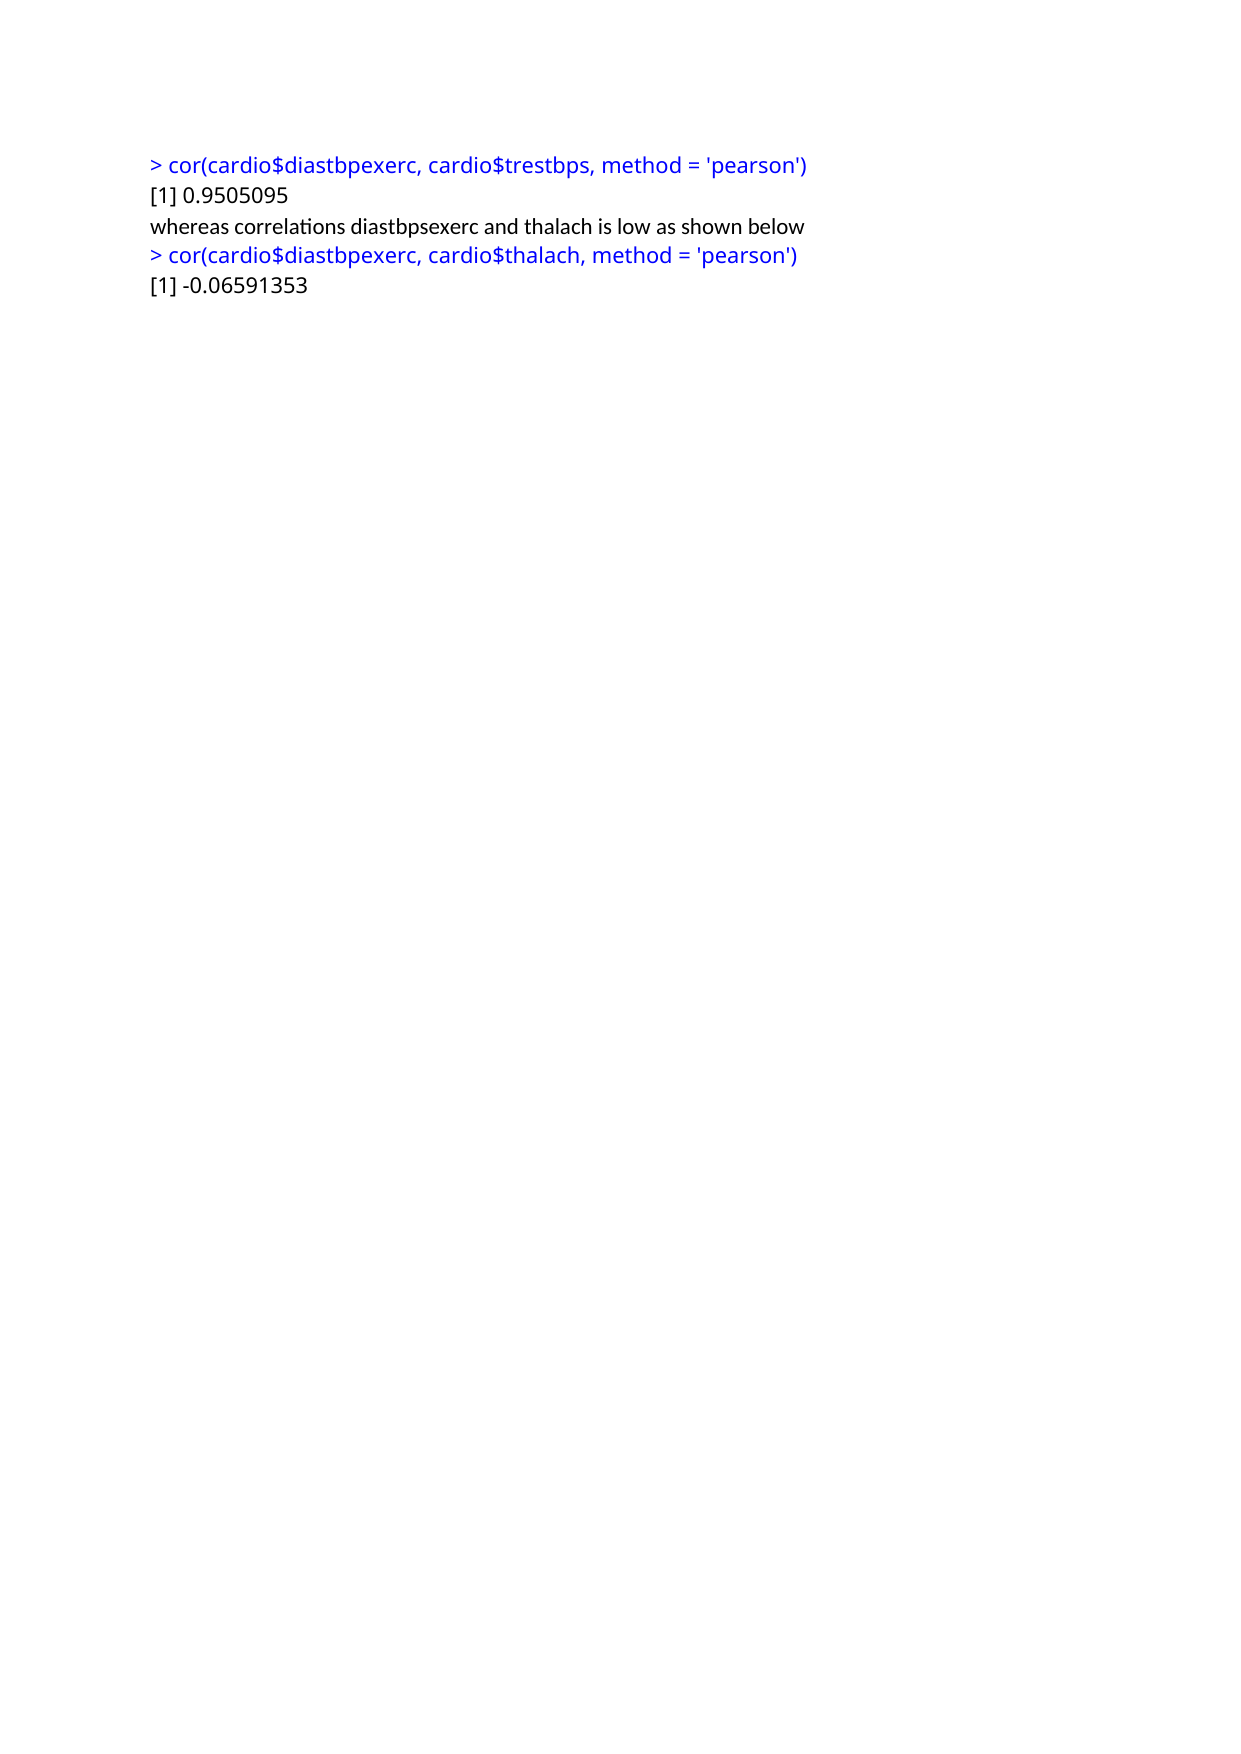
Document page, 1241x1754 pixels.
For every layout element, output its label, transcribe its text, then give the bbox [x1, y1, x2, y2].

text whereas correlations diastbpsexerc and thalach is low as shown below [150, 212, 1090, 240]
text > cor(cardio$diastbpexerc, cardio$trestbps, method = 'pearson') [150, 150, 1090, 180]
text [1] 0.9505095 [150, 180, 1090, 209]
text > cor(cardio$diastbpexerc, cardio$thalach, method = 'pearson') [150, 240, 1090, 270]
text [1] -0.06591353 [150, 270, 1090, 299]
